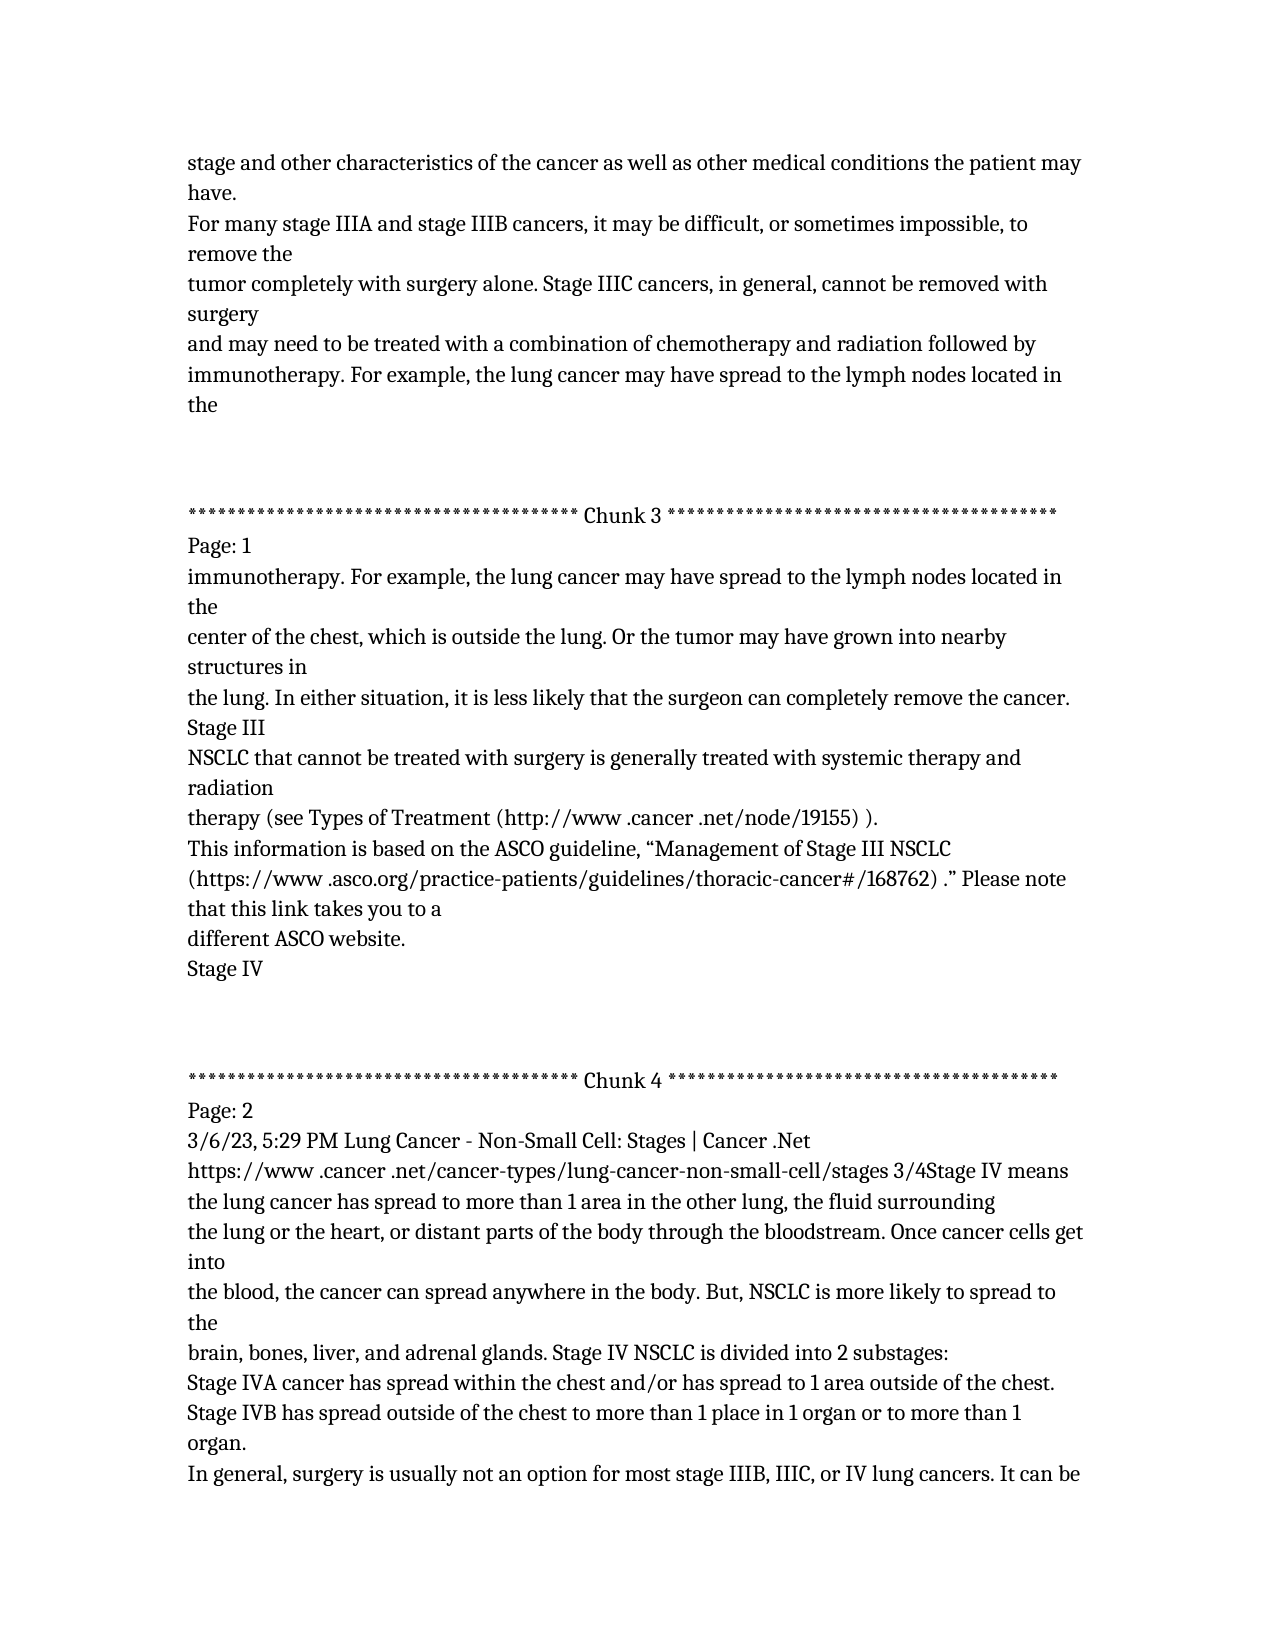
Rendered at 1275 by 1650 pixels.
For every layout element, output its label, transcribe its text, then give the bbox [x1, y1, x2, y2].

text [187, 1037, 1087, 1487]
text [187, 150, 1087, 448]
text **************************************** Chunk 3 **************************************** Page: 1 immunotherapy. For example, the lung cancer may have spread to the lymph nodes located in the center of the chest, which is outside the lung. Or the tumor may have grown into nearby structures in the lung. In either situation, it is less likely that the surgeon can completely remove the cancer. Stage III NSCLC that cannot be treated with surgery is generally treated with systemic therapy and radiation therapy (see Types of Treatment (http://www .cancer .net/node/19155) ). This information is based on the ASCO guideline, “Management of Stage III NSCLC (https://www .asco.org/practice-patients/guidelines/thoracic-cancer#/168762) .” Please note that this link takes you to a different ASCO website. Stage IV [187, 473, 1087, 1013]
